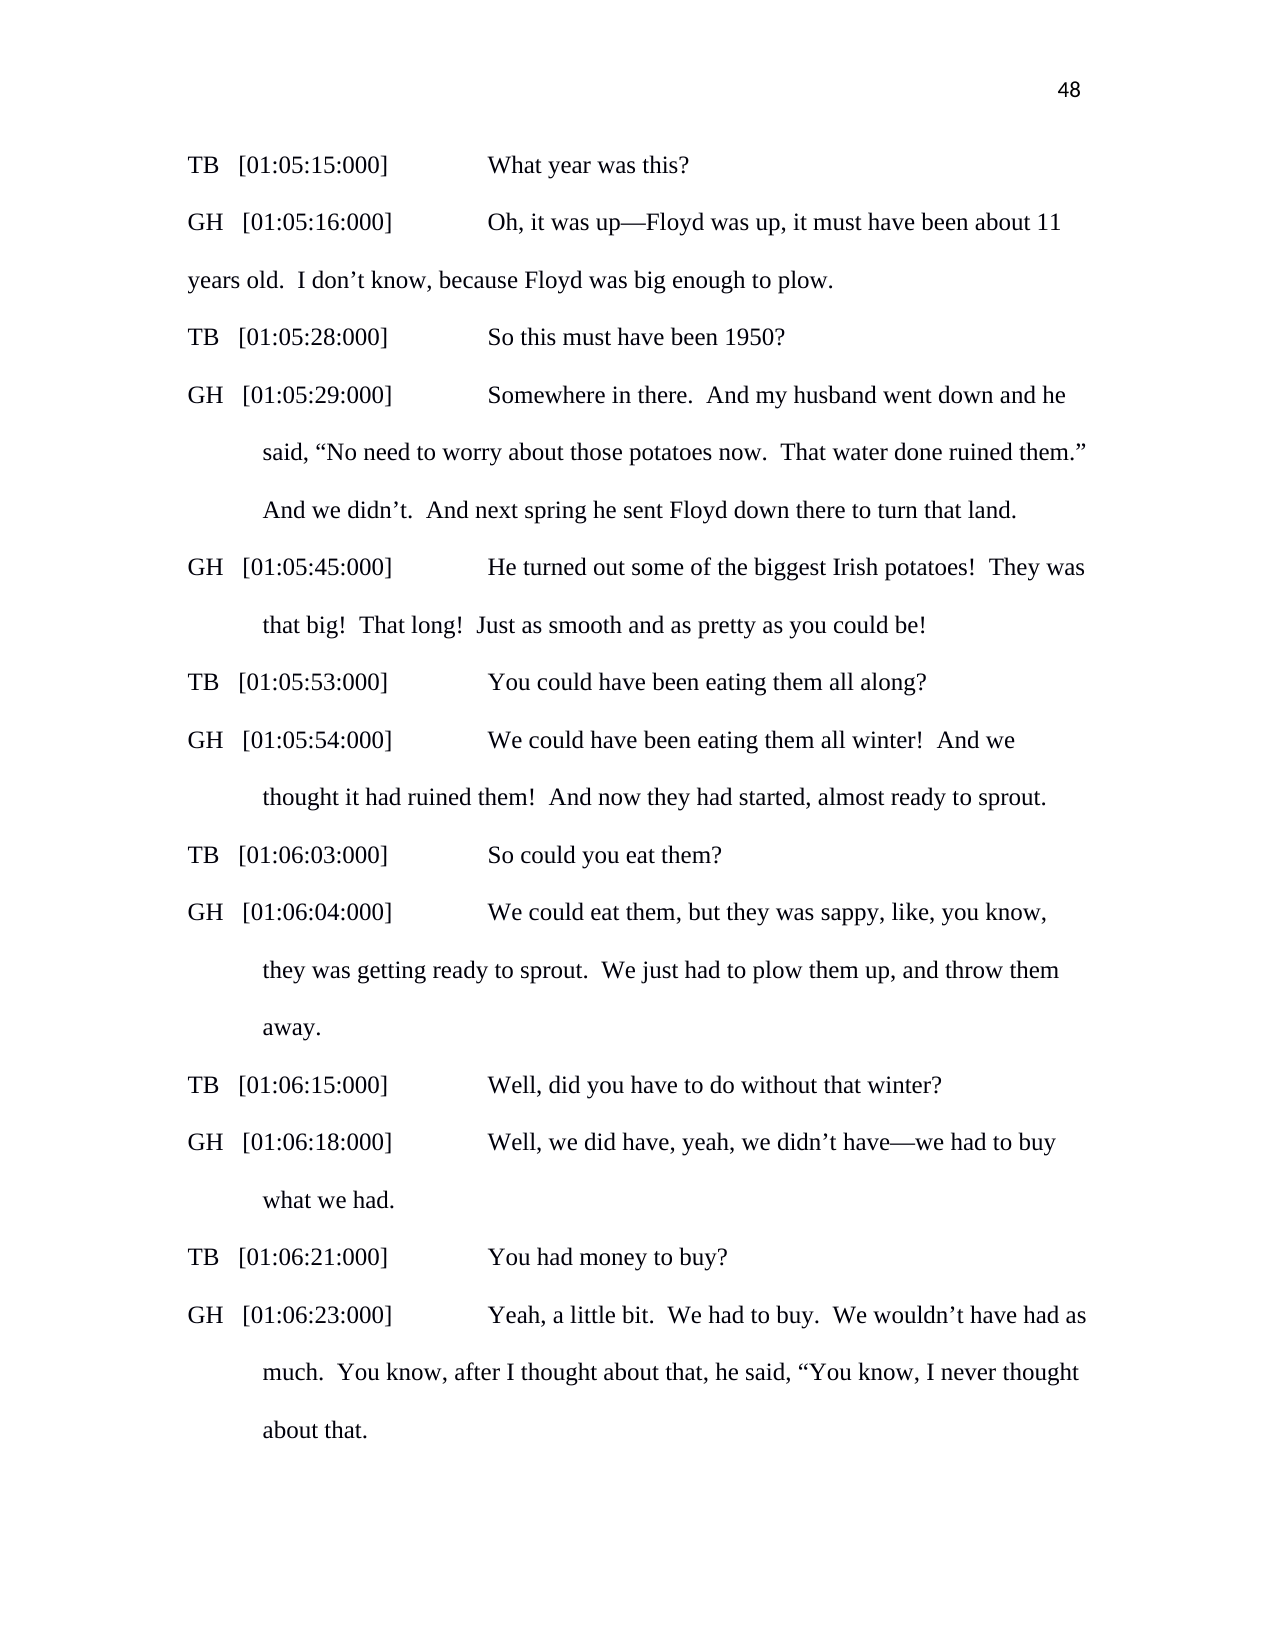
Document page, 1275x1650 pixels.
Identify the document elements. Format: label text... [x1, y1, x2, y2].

text GH [01:06:18:000] Well, we did have, yeah, we didn’t have—we had to buy what we had. [187, 1127, 1087, 1214]
text TB [01:05:28:000] So this must have been 1950? [187, 322, 1087, 351]
text TB [01:06:21:000] You had money to buy? [187, 1242, 1087, 1271]
text GH [01:05:54:000] We could have been eating them all winter! And we thought it had ruined them! And now they had started, almost ready to sprout. [187, 725, 1087, 811]
text GH [01:06:04:000] We could eat them, but they was sappy, like, you know, they was getting ready to sprout. We just had to plow them up, and throw them away. [187, 897, 1087, 1041]
text TB [01:06:03:000] So could you eat them? [187, 840, 1087, 869]
text GH [01:05:29:000] Somewhere in there. And my husband went down and he said, “No need to worry about those potatoes now. That water done ruined them.” And we didn’t. And next spring he sent Floyd down there to turn that land. [187, 380, 1087, 524]
text GH [01:05:16:000] Oh, it was up—Floyd was up, it must have been about 11 years old. I don’t know, because Floyd was big enough to plow. [187, 207, 1087, 294]
text TB [01:05:15:000] What year was this? [187, 150, 1087, 179]
text TB [01:05:53:000] You could have been eating them all along? [187, 667, 1087, 696]
text TB [01:06:15:000] Well, did you have to do without that winter? [187, 1070, 1087, 1099]
text GH [01:06:23:000] Yeah, a little bit. We had to buy. We wouldn’t have had as much. You know, after I thought about that, he said, “You know, I never thought about that. [187, 1300, 1087, 1444]
text GH [01:05:45:000] He turned out some of the biggest Irish potatoes! They was that big! That long! Just as smooth and as pretty as you could be! [187, 552, 1087, 639]
